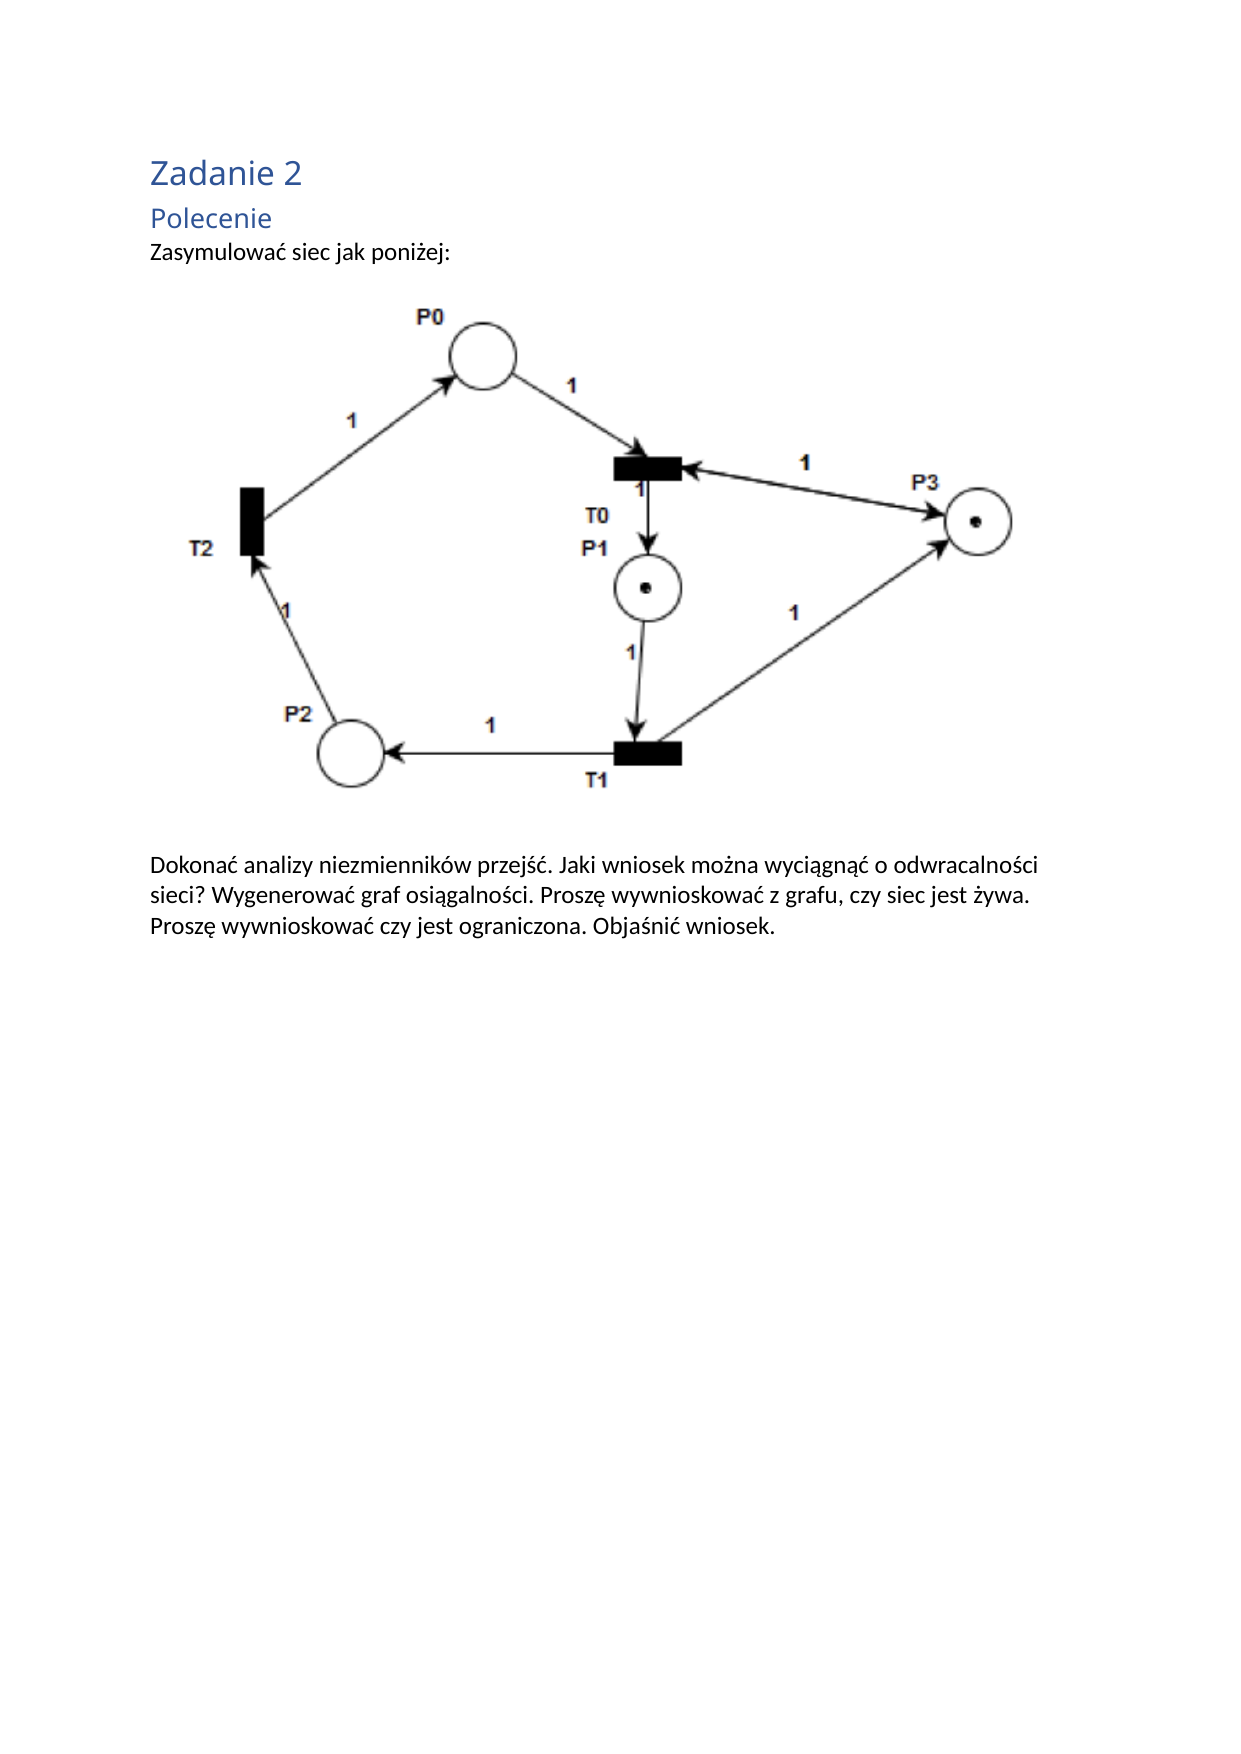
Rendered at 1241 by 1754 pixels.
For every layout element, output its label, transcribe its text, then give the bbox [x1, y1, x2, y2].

subtitle Polecenie [150, 199, 1090, 236]
text Zasymulować siec jak poniżej: [150, 236, 1090, 267]
picture [150, 267, 1091, 819]
text Dokonać analizy niezmienników przejść. Jaki wniosek można wyciągnąć o odwracalności sieci? Wygenerować graf osiągalności. Proszę wywnioskować z grafu, czy siec jest żywa. Proszę wywnioskować czy jest ograniczona. Objaśnić wniosek. [150, 849, 1090, 941]
subtitle Zadanie 2 [150, 150, 1090, 195]
